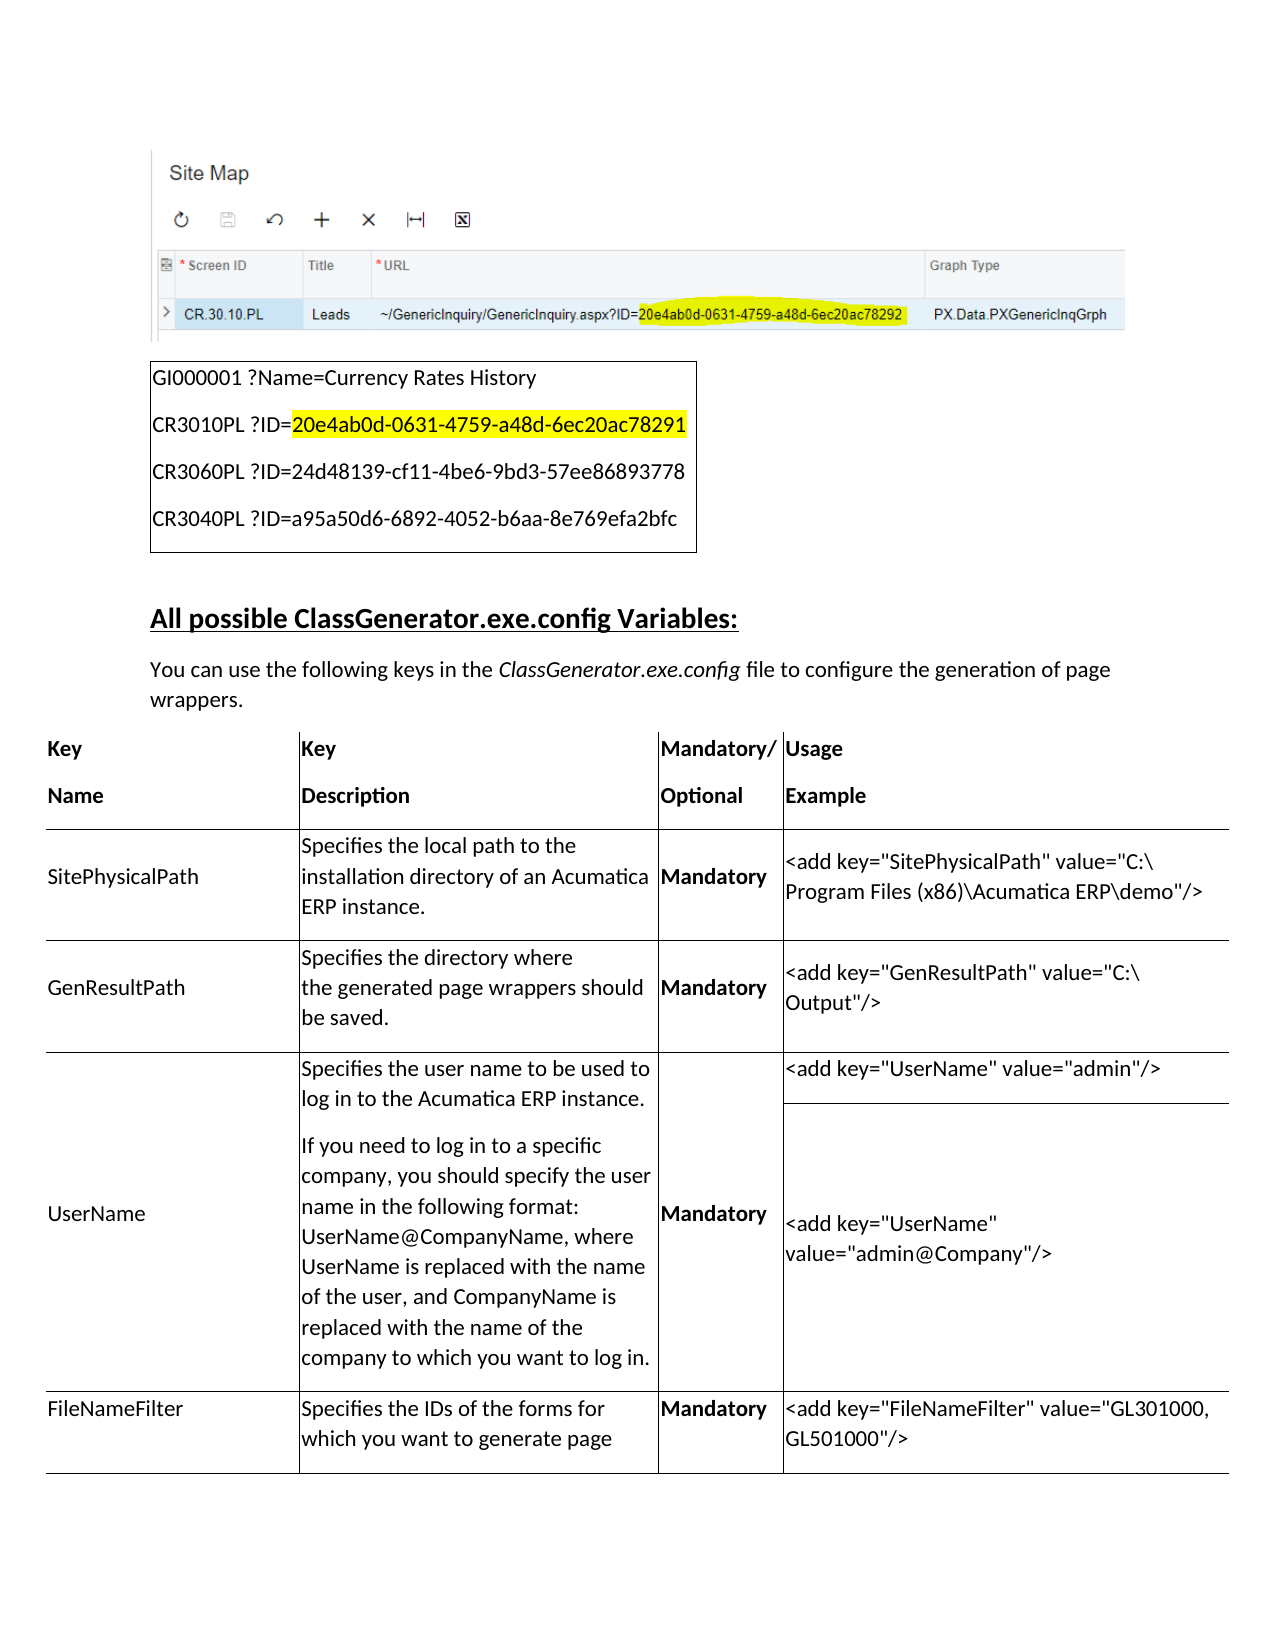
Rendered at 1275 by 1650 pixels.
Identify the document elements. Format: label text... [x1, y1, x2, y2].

table_cell Specifies the local path to the installation directory of an Acumatica ERP instance. [300, 830, 658, 940]
table_cell Specifies the directory where the generated page wrappers should be saved. [300, 941, 658, 1052]
picture [150, 150, 1125, 342]
table_header Key Description [300, 732, 658, 829]
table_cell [300, 1392, 658, 1472]
table_cell UserName [46, 1053, 299, 1391]
table_cell Mandatory [659, 1392, 783, 1472]
table_cell <add key="SitePhysicalPath" value="C:\Program Files (x86)\Acumatica ERP\demo"/> [784, 830, 1229, 940]
table_cell SitePhysicalPath [46, 830, 299, 940]
table_cell <add key="GenResultPath" value="C:\Output"/> [784, 941, 1229, 1052]
table_cell GenResultPath [46, 941, 299, 1052]
text You can use the following keys in the ClassGenerator.exe.config file to configure the generation of page wrappers. [150, 655, 1125, 713]
table_header Usage Example [784, 732, 1229, 829]
table_cell FileNameFilter [46, 1392, 299, 1472]
table_cell <add key="FileNameFilter" value="GL301000, GL501000"/> [784, 1392, 1229, 1472]
table_header Mandatory/ Optional [659, 732, 783, 829]
table_header Key Name [46, 732, 299, 829]
table_cell Specifies the user name to be used to log in to the Acumatica ERP instance. If you need to log in to a specific company, you should specify the user name in the following format: UserName@CompanyName, where UserName is replaced with the name of the user, and CompanyName is replaced with the name of the company to which you want to log in. [300, 1053, 658, 1391]
text All possible ClassGenerator.exe.config Variables: [150, 600, 1125, 636]
table_cell Mandatory [659, 941, 783, 1052]
table_cell <add key="UserName" value="admin@Company"/> [784, 1104, 1229, 1391]
table_header GI000001 ?Name=Currency Rates History CR3010PL ?ID=20e4ab0d-0631-4759-a48d-6ec20ac78291 CR3060PL ?ID=24d48139-cf11-4be6-9bd3-57ee86893778 CR3040PL ?ID=a95a50d6-6892-4052-b6aa-8e769efa2bfc [151, 362, 696, 552]
table_cell <add key="UserName" value="admin"/> [784, 1053, 1229, 1103]
table_cell Mandatory [659, 830, 783, 940]
table_cell Mandatory [659, 1053, 783, 1391]
